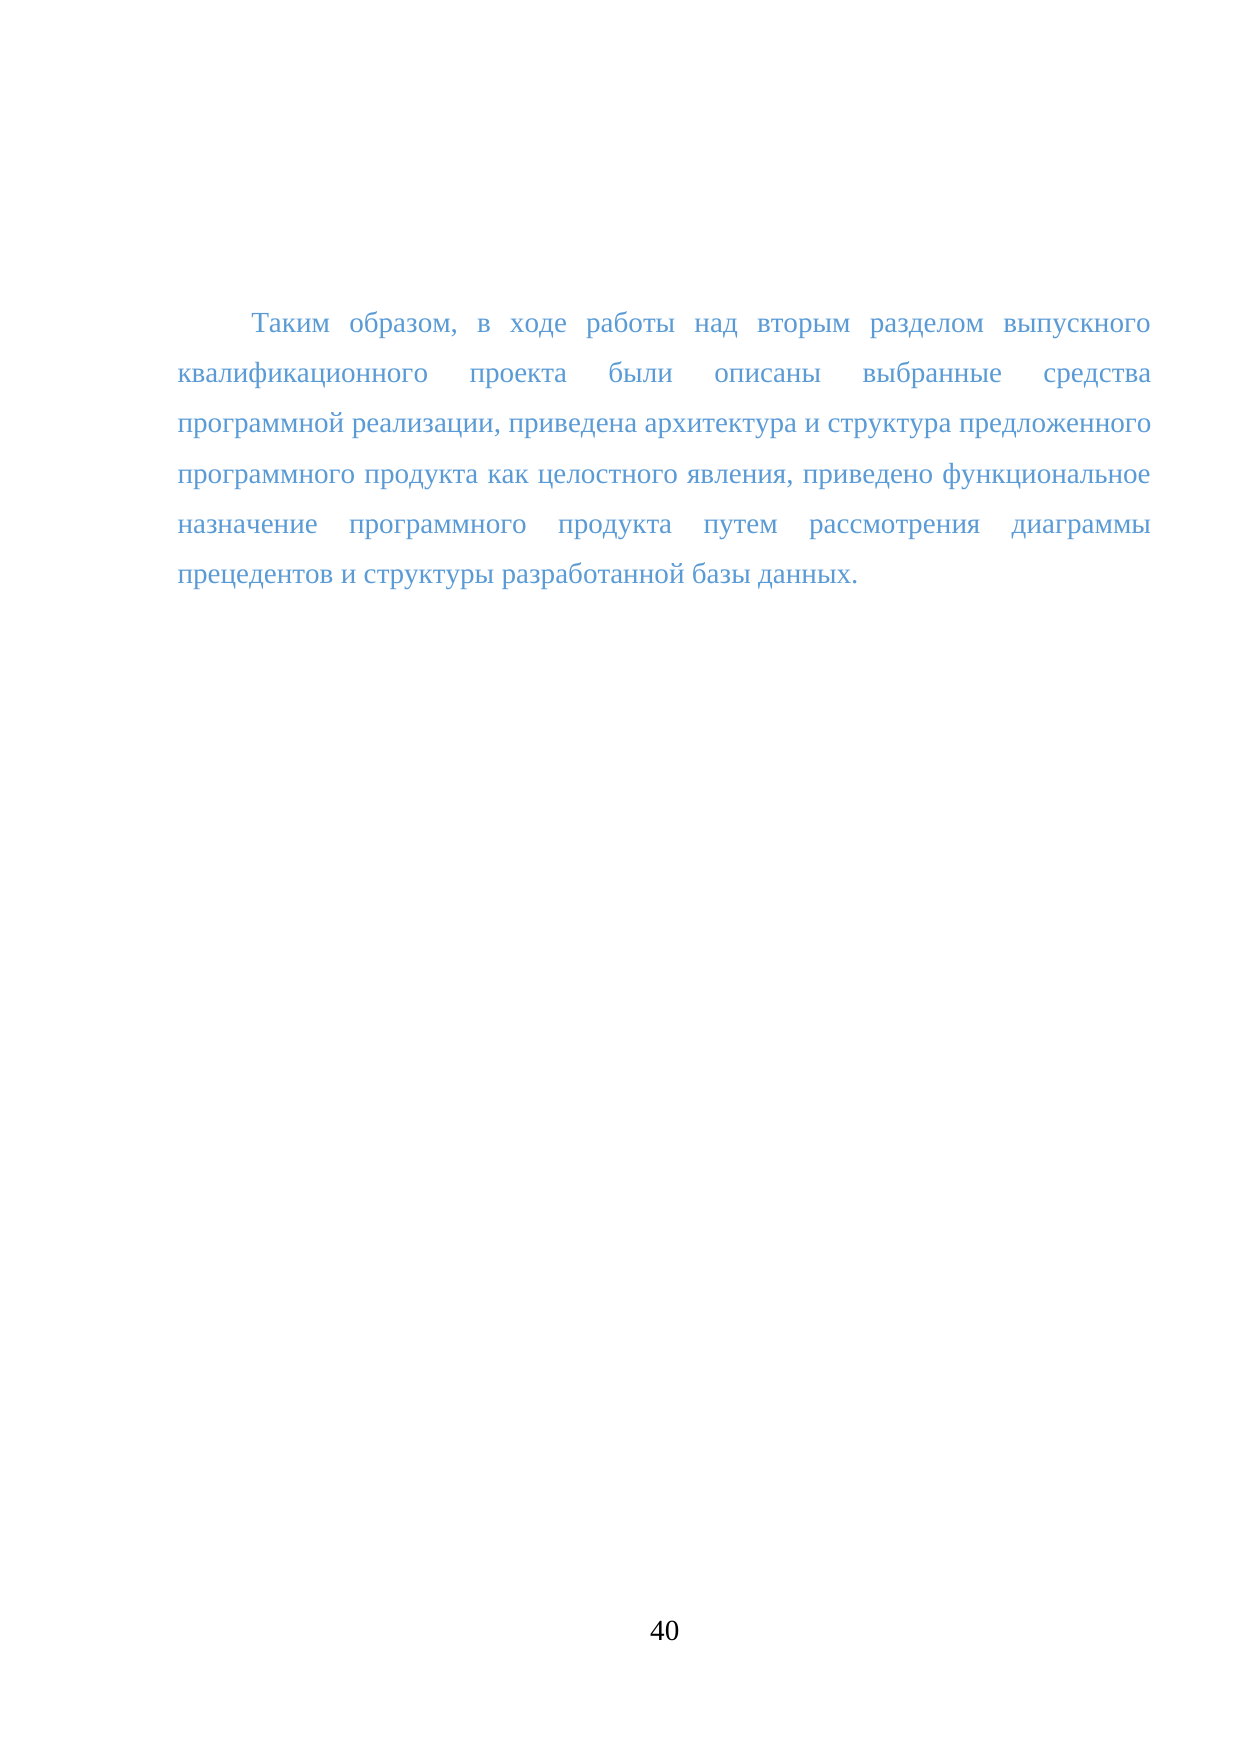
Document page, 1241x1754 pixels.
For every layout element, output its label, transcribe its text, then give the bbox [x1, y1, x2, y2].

text Таким образом, в ходе работы над вторым разделом выпускного квалификационного проекта были описаны выбранные средства программной реализации, приведена архитектура и структура предложенного программного продукта как целостного явления, приведено функциональное назначение программного продукта путем рассмотрения диаграммы прецедентов и структуры разработанной базы данных. [177, 305, 1152, 590]
